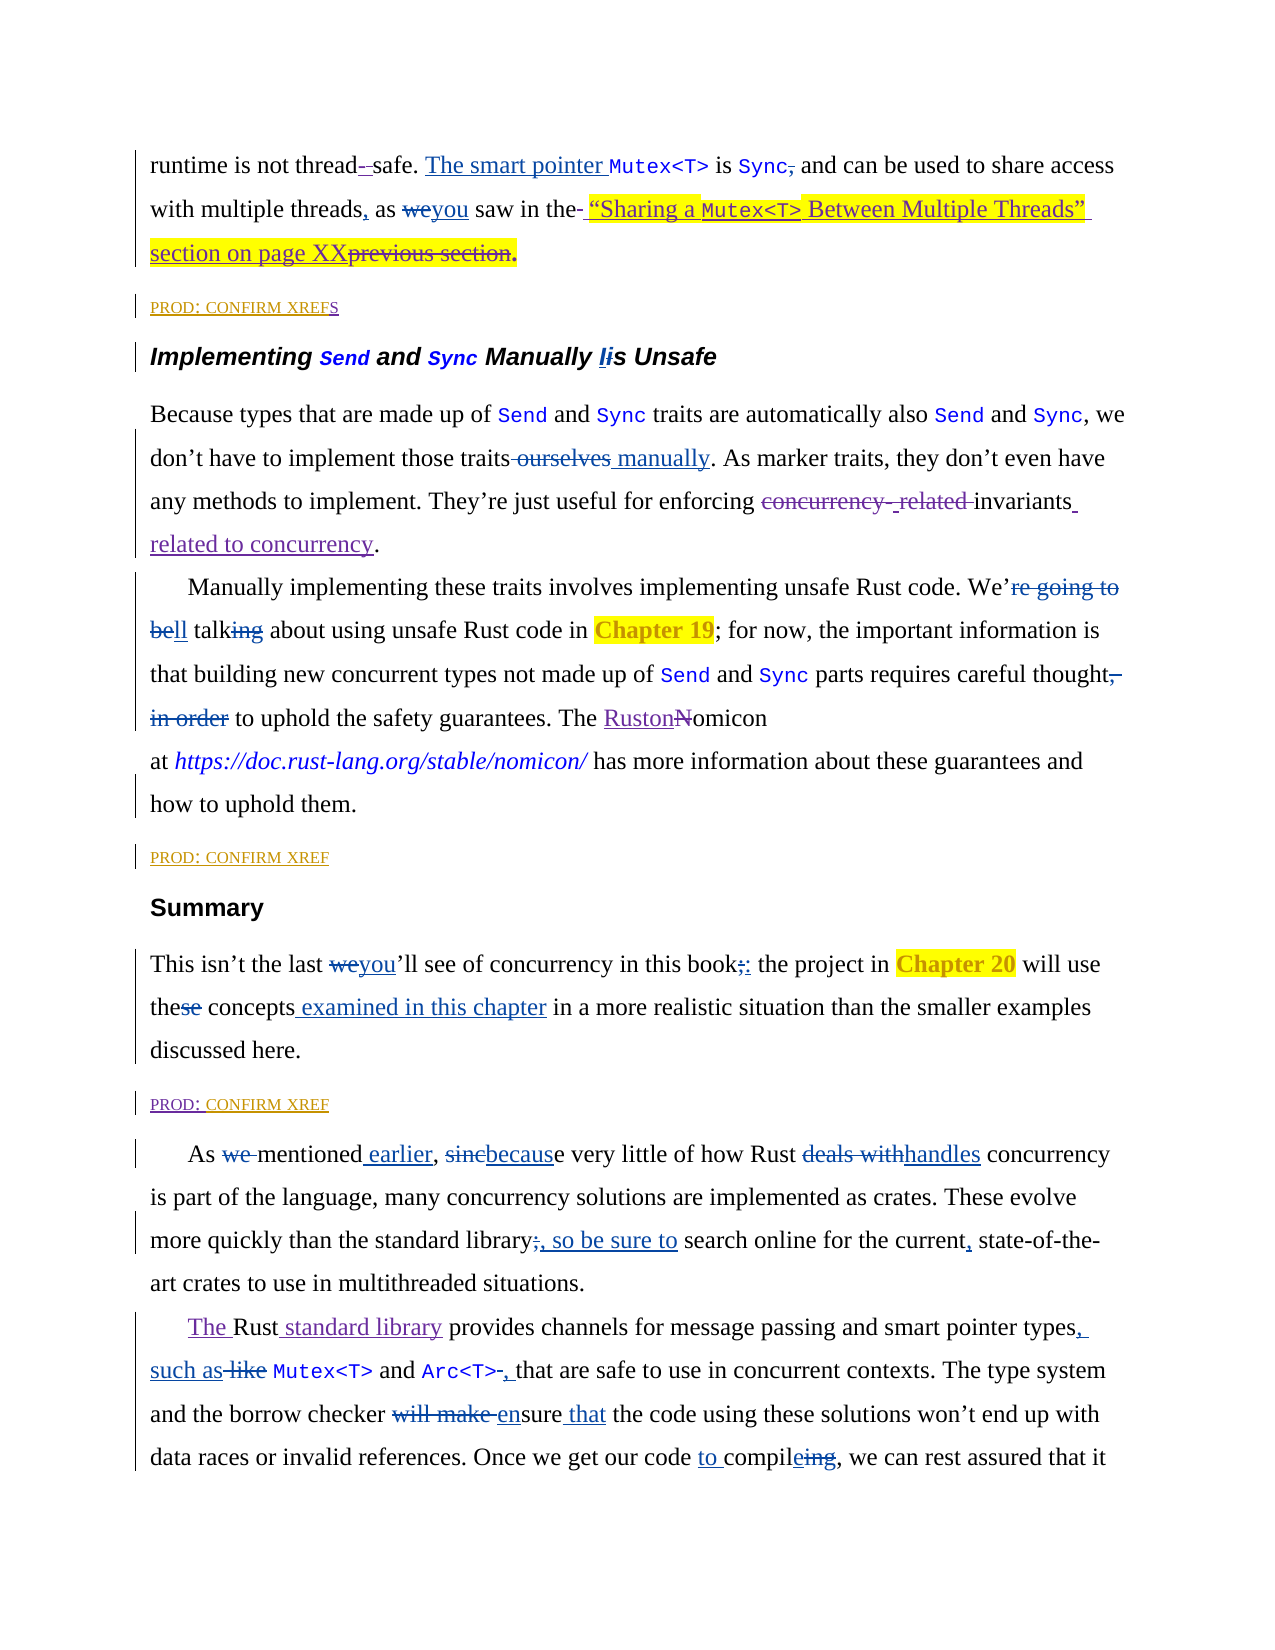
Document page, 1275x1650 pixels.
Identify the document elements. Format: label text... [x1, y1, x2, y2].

text Implementing Send and Sync Manually s Unsafe [150, 342, 1125, 372]
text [150, 1312, 1125, 1471]
text Summary [150, 893, 1125, 922]
text Manually implementing these traits involves implementing unsafe Rust code. We’ talk about using unsafe Rust code in Chapter 19; for now, the important information is that building new concurrent types not made up of Send and Sync parts requires careful thought to uphold the safety guarantees. The omicon at https://doc.rust-lang.org/stable/nomicon/ has more information about these guarantees and how to uphold them. [150, 572, 1125, 818]
text As mentioned, e very little of how Rust concurrency is part of the language, many concurrency solutions are implemented as crates. These evolve more quickly than the standard library search online for the current state-of-the-art crates to use in multithreaded situations. [150, 1139, 1125, 1297]
text This isn’t the last ’ll see of concurrency in this book the project in Chapter 20 will use the concepts in a more realistic situation than the smaller examples discussed here. [150, 949, 1125, 1064]
text Because types that are made up of Send and Sync traits are automatically also Send and Sync, we don’t have to implement those traits. As marker traits, they don’t even have any methods to implement. They’re just useful for enforcing invariants. [150, 399, 1125, 558]
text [150, 150, 1125, 267]
